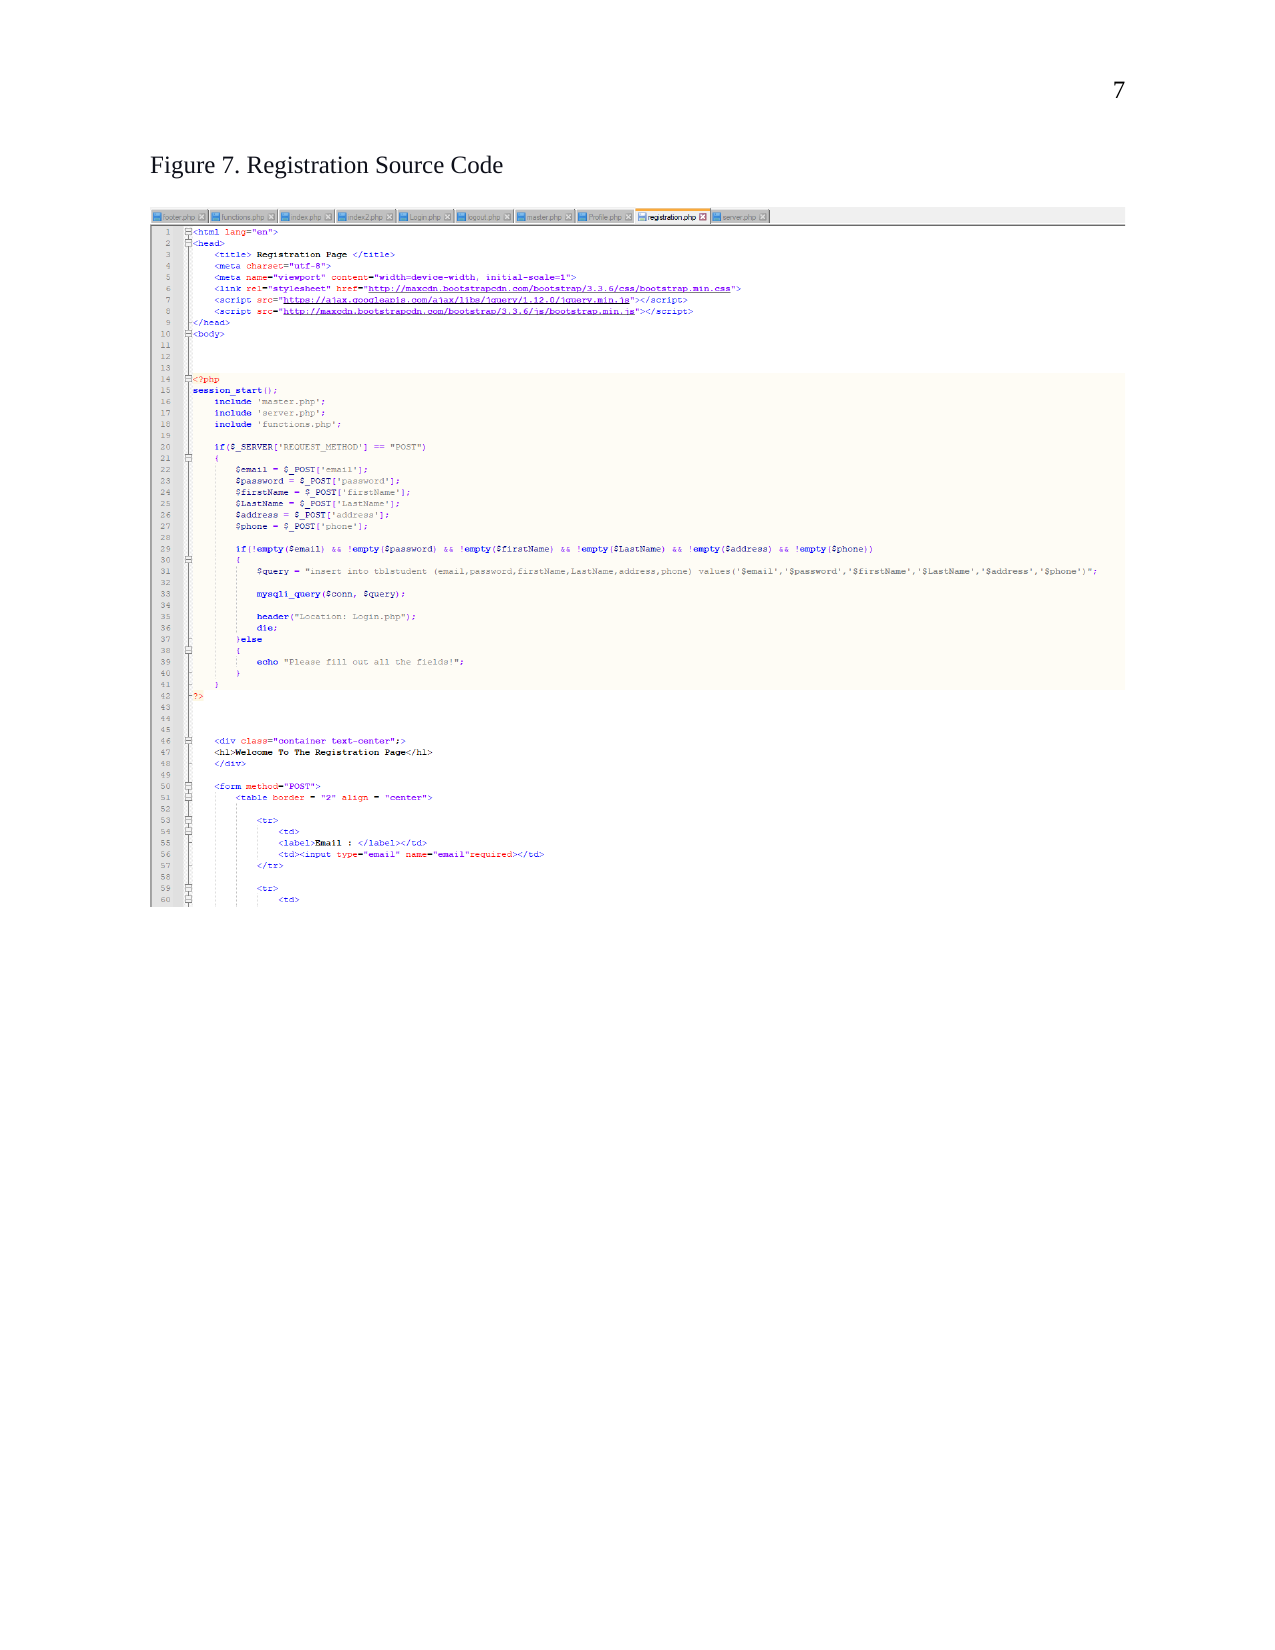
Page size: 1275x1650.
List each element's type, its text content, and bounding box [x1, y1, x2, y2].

text Figure 7. Registration Source Code [150, 150, 1125, 179]
